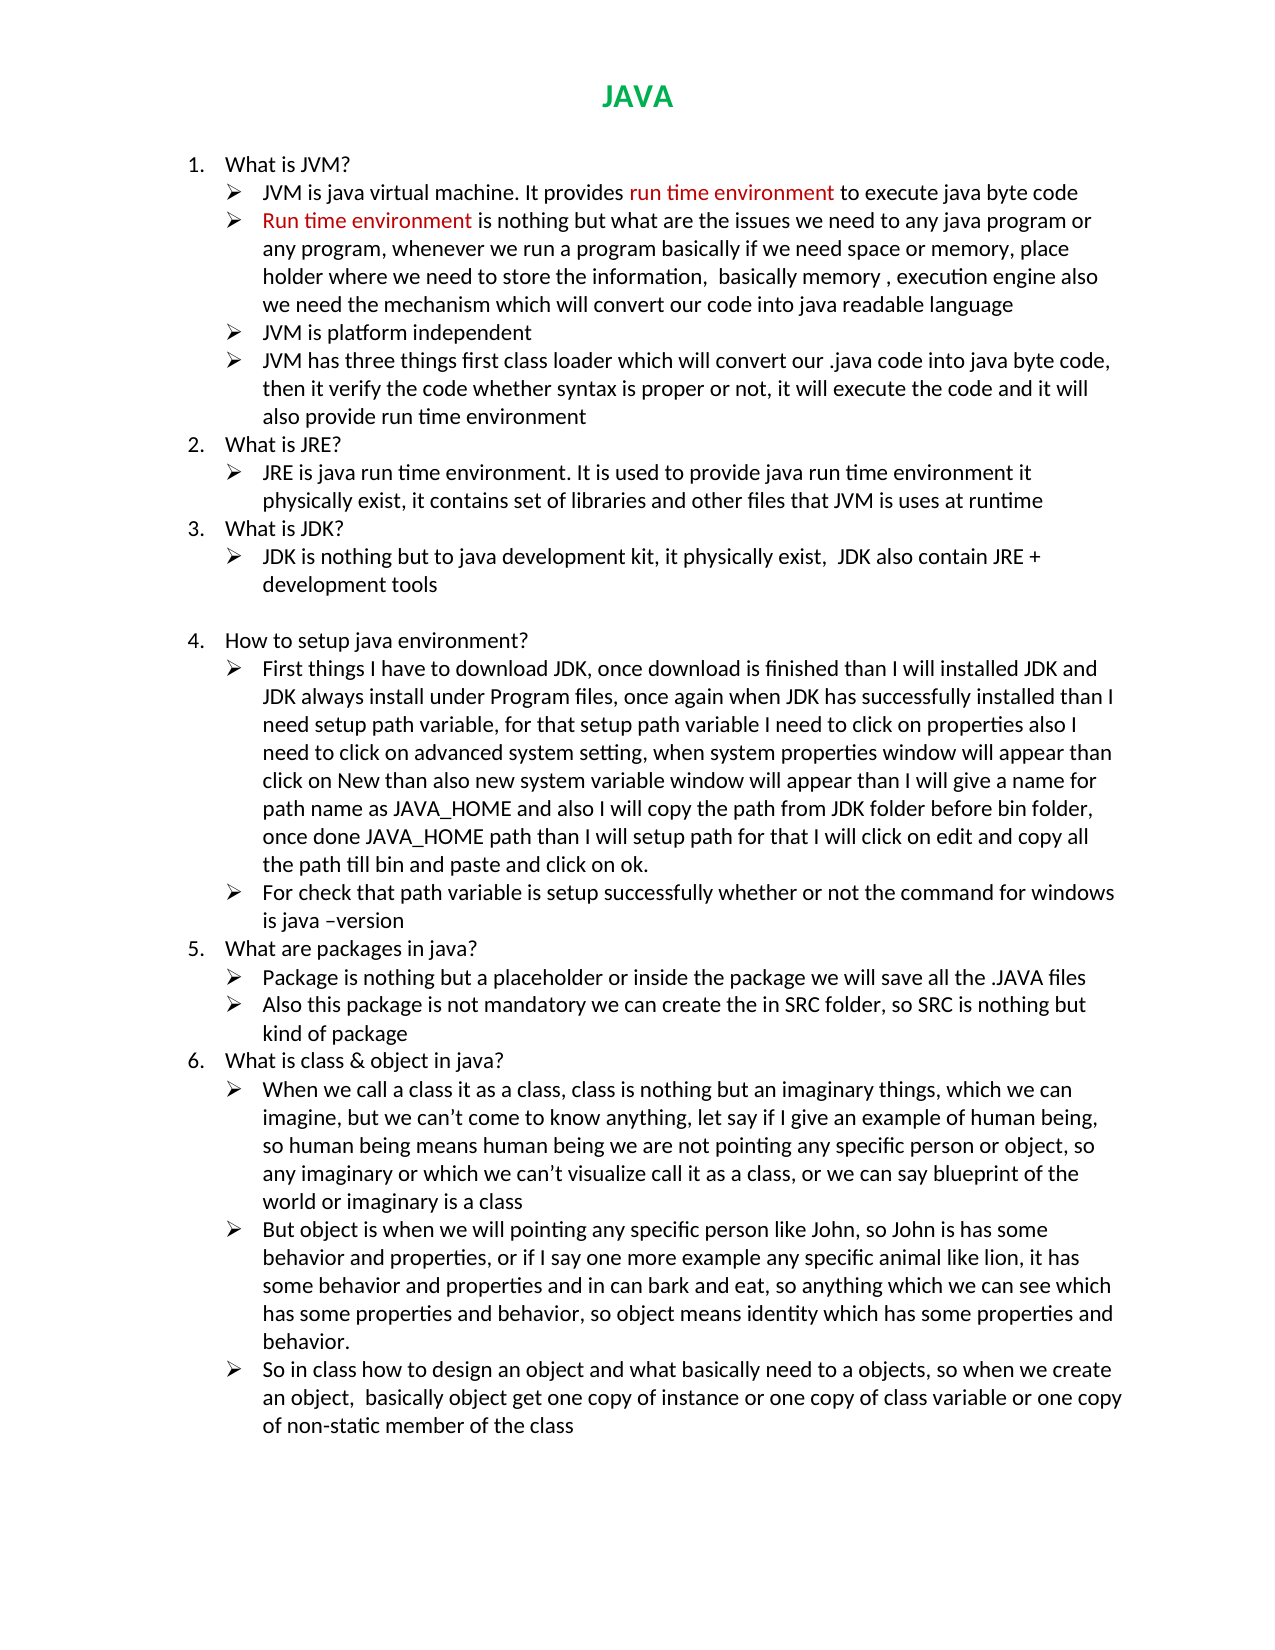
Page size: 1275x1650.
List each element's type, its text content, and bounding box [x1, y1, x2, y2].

list JRE is java run time environment. It is used to provide java run time environment it physically exist, it contains set of libraries and other files that JVM is uses at runtime [225, 458, 1125, 514]
list When we call a class it as a class, class is nothing but an imaginary things, which we can imagine, but we can’t come to know anything, let say if I give an example of human being, so human being means human being we are not pointing any specific person or object, so any imaginary or which we can’t visualize call it as a class, or we can say blueprint of the world or imaginary is a class [225, 1075, 1125, 1215]
list Also this package is not mandatory we can create the in SRC folder, so SRC is nothing but kind of package [225, 991, 1125, 1047]
list What is JVM? [187, 150, 1125, 178]
list JVM is platform independent [225, 318, 1125, 346]
list But object is when we will pointing any specific person like John, so John is has some behavior and properties, or if I say one more example any specific animal like lion, it has some behavior and properties and in can bark and eat, so anything which we can see which has some properties and behavior, so object means identity which has some properties and behavior. [225, 1215, 1125, 1355]
list What is class & object in java? [187, 1047, 1125, 1075]
list What is JDK? [187, 514, 1125, 542]
list JDK is nothing but to java development kit, it physically exist, JDK also contain JRE + development tools [225, 542, 1125, 598]
list How to setup java environment? [187, 626, 1125, 654]
list Package is nothing but a placeholder or inside the package we will save all the .JAVA files [225, 963, 1125, 991]
list First things I have to download JDK, once download is finished than I will installed JDK and JDK always install under Program files, once again when JDK has successfully installed than I need setup path variable, for that setup path variable I need to click on properties also I need to click on advanced system setting, when system properties window will appear than click on New than also new system variable window will appear than I will give a name for path name as JAVA_HOME and also I will copy the path from JDK folder before bin folder, once done JAVA_HOME path than I will setup path for that I will click on edit and copy all the path till bin and paste and click on ok. [225, 654, 1125, 878]
list For check that path variable is setup successfully whether or not the command for windows is java –version [225, 878, 1125, 934]
list JVM is java virtual machine. It provides run time environment to execute java byte code [225, 178, 1125, 206]
list Run time environment is nothing but what are the issues we need to any java program or any program, whenever we run a program basically if we need space or memory, place holder where we need to store the information, basically memory , execution engine also we need the mechanism which will convert our code into java readable language [225, 206, 1125, 318]
list So in class how to design an object and what basically need to a objects, so when we create an object, basically object get one copy of instance or one copy of class variable or one copy of non-static member of the class [225, 1355, 1125, 1439]
list What are packages in java? [187, 934, 1125, 963]
list What is JRE? [187, 430, 1125, 458]
list JVM has three things first class loader which will convert our .java code into java byte code, then it verify the code whether syntax is proper or not, it will execute the code and it will also provide run time environment [225, 346, 1125, 430]
